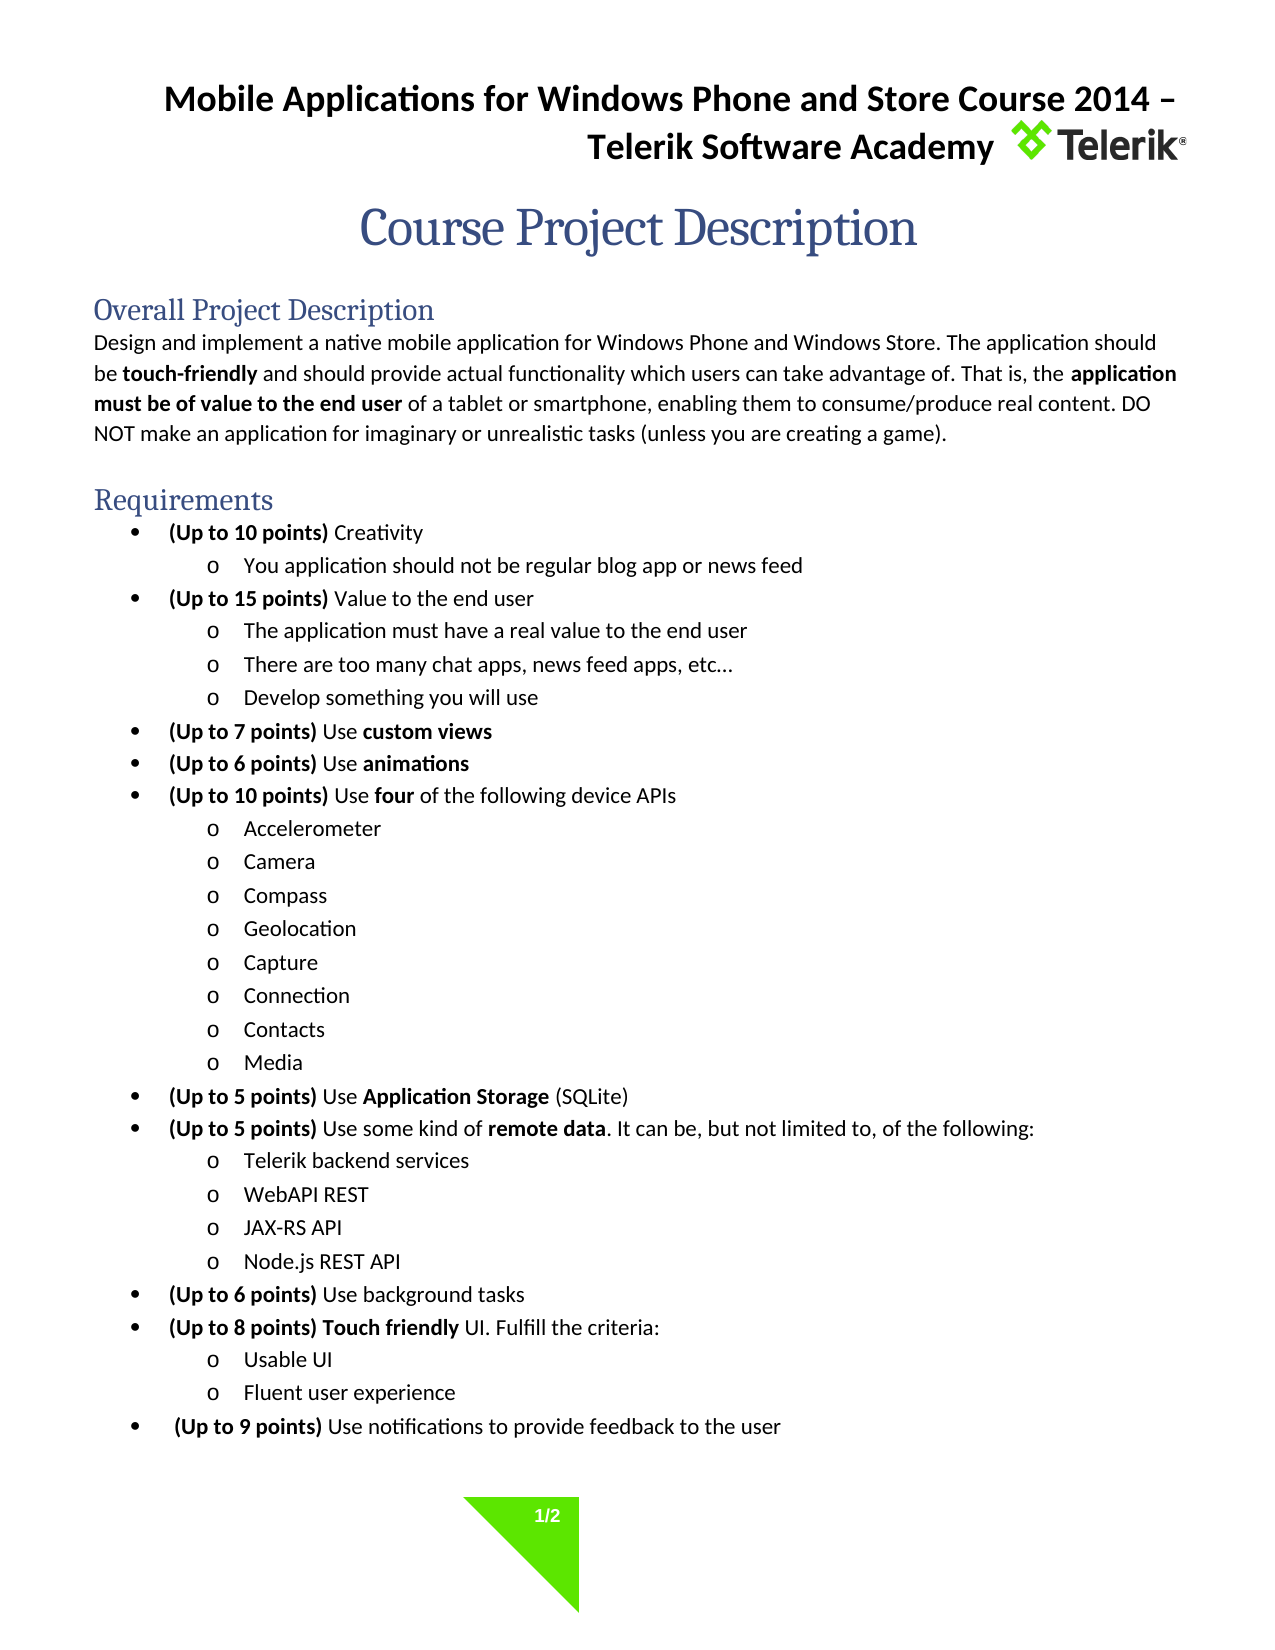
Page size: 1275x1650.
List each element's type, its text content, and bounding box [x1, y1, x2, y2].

list (Up to 15 points) Value to the end user [131, 584, 1186, 612]
list Accelerometer [206, 814, 1186, 843]
list You application should not be regular blog app or news feed [206, 551, 1186, 580]
title Course Project Description [94, 197, 1186, 259]
picture [1011, 120, 1187, 160]
list Geolocation [206, 914, 1186, 943]
list Camera [206, 847, 1186, 876]
list Telerik backend services [206, 1146, 1186, 1176]
list Compass [206, 881, 1186, 910]
list Capture [206, 948, 1186, 977]
list (Up to 6 points) Use animations [131, 749, 1186, 777]
list (Up to 5 points) Use some kind of remote data. It can be, but not limited to, of the following: [131, 1114, 1186, 1142]
list (Up to 10 points) Creativity [131, 518, 1186, 547]
list WebAPI REST [206, 1180, 1186, 1209]
list The application must have a real value to the end user [206, 616, 1186, 646]
list Fluent user experience [206, 1378, 1186, 1408]
list (Up to 7 points) Use custom views [131, 717, 1186, 745]
list JAX-RS API [206, 1213, 1186, 1243]
subtitle Overall Project Description [94, 292, 1186, 328]
list Connection [206, 981, 1186, 1011]
list (Up to 6 points) Use background tasks [131, 1281, 1186, 1308]
list (Up to 10 points) Use four of the following device APIs [131, 781, 1186, 809]
list Develop something you will use [206, 683, 1186, 713]
list There are too many chat apps, news feed apps, etc… [206, 650, 1186, 679]
list Node.js REST API [206, 1247, 1186, 1276]
list (Up to 8 points) Touch friendly UI. Fulfill the criteria: [131, 1313, 1186, 1341]
list (Up to 5 points) Use Application Storage (SQLite) [131, 1082, 1186, 1110]
list (Up to 9 points) Use notifications to provide feedback to the user [131, 1412, 1186, 1440]
text Design and implement a native mobile application for Windows Phone and Windows Store. The application should be touch-friendly and should provide actual functionality which users can take advantage of. That is, the application must be of value to the end user of a tablet or smartphone, enabling them to consume/produce real content. DO NOT make an application for imaginary or unrealistic tasks (unless you are creating a game). [94, 328, 1186, 447]
list Usable UI [206, 1345, 1186, 1374]
list Contacts [206, 1015, 1186, 1044]
list Media [206, 1048, 1186, 1078]
subtitle Requirements [94, 483, 1186, 518]
